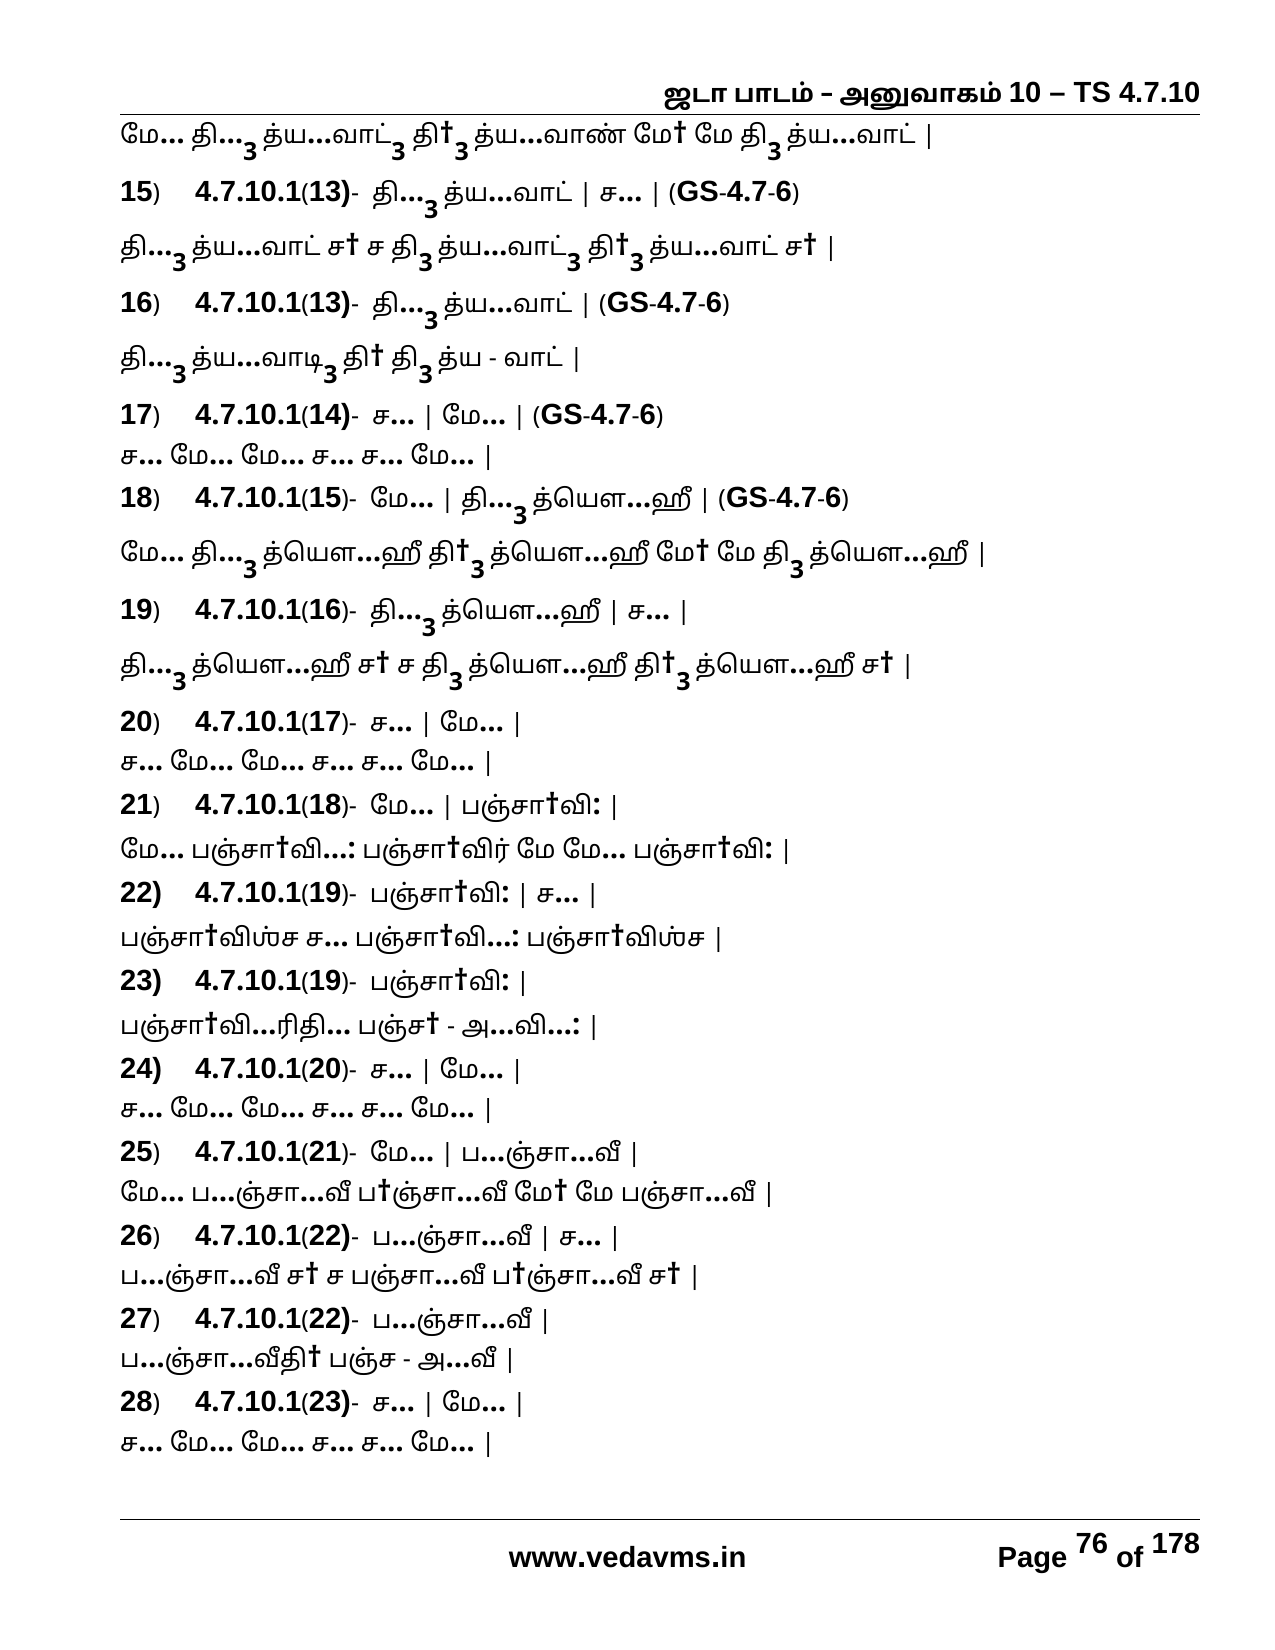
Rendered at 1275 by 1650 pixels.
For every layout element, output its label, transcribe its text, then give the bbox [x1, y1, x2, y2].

text ப…ஞ்சா…வீதி† பஞ்ச - அ…வீ | [120, 1341, 1200, 1378]
text தி…3த்ய…வாடி3தி† தி3த்ய - வாட் | [120, 340, 1200, 391]
text மே… தி…3த்யௌ…ஹீ தி†3த்யௌ…ஹீ மே† மே தி3த்யௌ…ஹீ | [120, 535, 1200, 586]
text 18) 4.7.10.1(15)- மே… | தி…3த்யௌ…ஹீ | (GS-4.7-6) [120, 477, 1200, 532]
text ச… மே… மே… ச… ச… மே… | [120, 437, 1200, 475]
text மே… பஞ்சா†வி…: பஞ்சா†விர் மே மே… பஞ்சா†வி: | [120, 827, 1200, 869]
text 15) 4.7.10.1(13)- தி…3த்ய…வாட் | ச… | (GS-4.7-6) [120, 170, 1200, 225]
text 19) 4.7.10.1(16)- தி…3த்யௌ…ஹீ | ச… | [120, 588, 1200, 644]
text 20) 4.7.10.1(17)- ச… | மே… | [120, 700, 1200, 742]
text ப…ஞ்சா…வீ ச† ச பஞ்சா…வீ ப†ஞ்சா…வீ ச† | [120, 1258, 1200, 1295]
text 17) 4.7.10.1(14)- ச… | மே… | (GS-4.7-6) [120, 393, 1200, 435]
text ச… மே… மே… ச… ச… மே… | [120, 1091, 1200, 1128]
text பஞ்சா†வி…ரிதி… பஞ்ச† - அ…வி…: | [120, 1003, 1200, 1045]
text தி…3த்ய…வாட் ச† ச தி3த்ய…வாட்3 தி†3த்ய…வாட் ச† | [120, 228, 1200, 279]
text 28) 4.7.10.1(23)- ச… | மே… | [120, 1380, 1200, 1422]
text 23) 4.7.10.1(19)- பஞ்சா†வி: | [120, 959, 1200, 1001]
text பஞ்சா†விஶ்ச ச… பஞ்சா†வி…: பஞ்சா†விஶ்ச | [120, 915, 1200, 957]
text 25) 4.7.10.1(21)- மே… | ப…ஞ்சா…வீ | [120, 1130, 1200, 1172]
text மே… தி…3த்ய…வாட்3 தி†3த்ய…வாண் மே† மே தி3த்ய…வாட் | [120, 116, 1200, 167]
text 27) 4.7.10.1(22)- ப…ஞ்சா…வீ | [120, 1297, 1200, 1339]
text 22) 4.7.10.1(19)- பஞ்சா†வி: | ச… | [120, 871, 1200, 913]
text மே… ப…ஞ்சா…வீ ப†ஞ்சா…வீ மே† மே பஞ்சா…வீ | [120, 1174, 1200, 1212]
text ச… மே… மே… ச… ச… மே… | [120, 1424, 1200, 1462]
text ச… மே… மே… ச… ச… மே… | [120, 744, 1200, 781]
text 26) 4.7.10.1(22)- ப…ஞ்சா…வீ | ச… | [120, 1214, 1200, 1256]
text 16) 4.7.10.1(13)- தி…3த்ய…வாட் | (GS-4.7-6) [120, 282, 1200, 337]
text 21) 4.7.10.1(18)- மே… | பஞ்சா†வி: | [120, 783, 1200, 825]
text 24) 4.7.10.1(20)- ச… | மே… | [120, 1047, 1200, 1089]
text தி…3த்யௌ…ஹீ ச† ச தி3த்யௌ…ஹீ தி†3த்யௌ…ஹீ ச† | [120, 646, 1200, 697]
